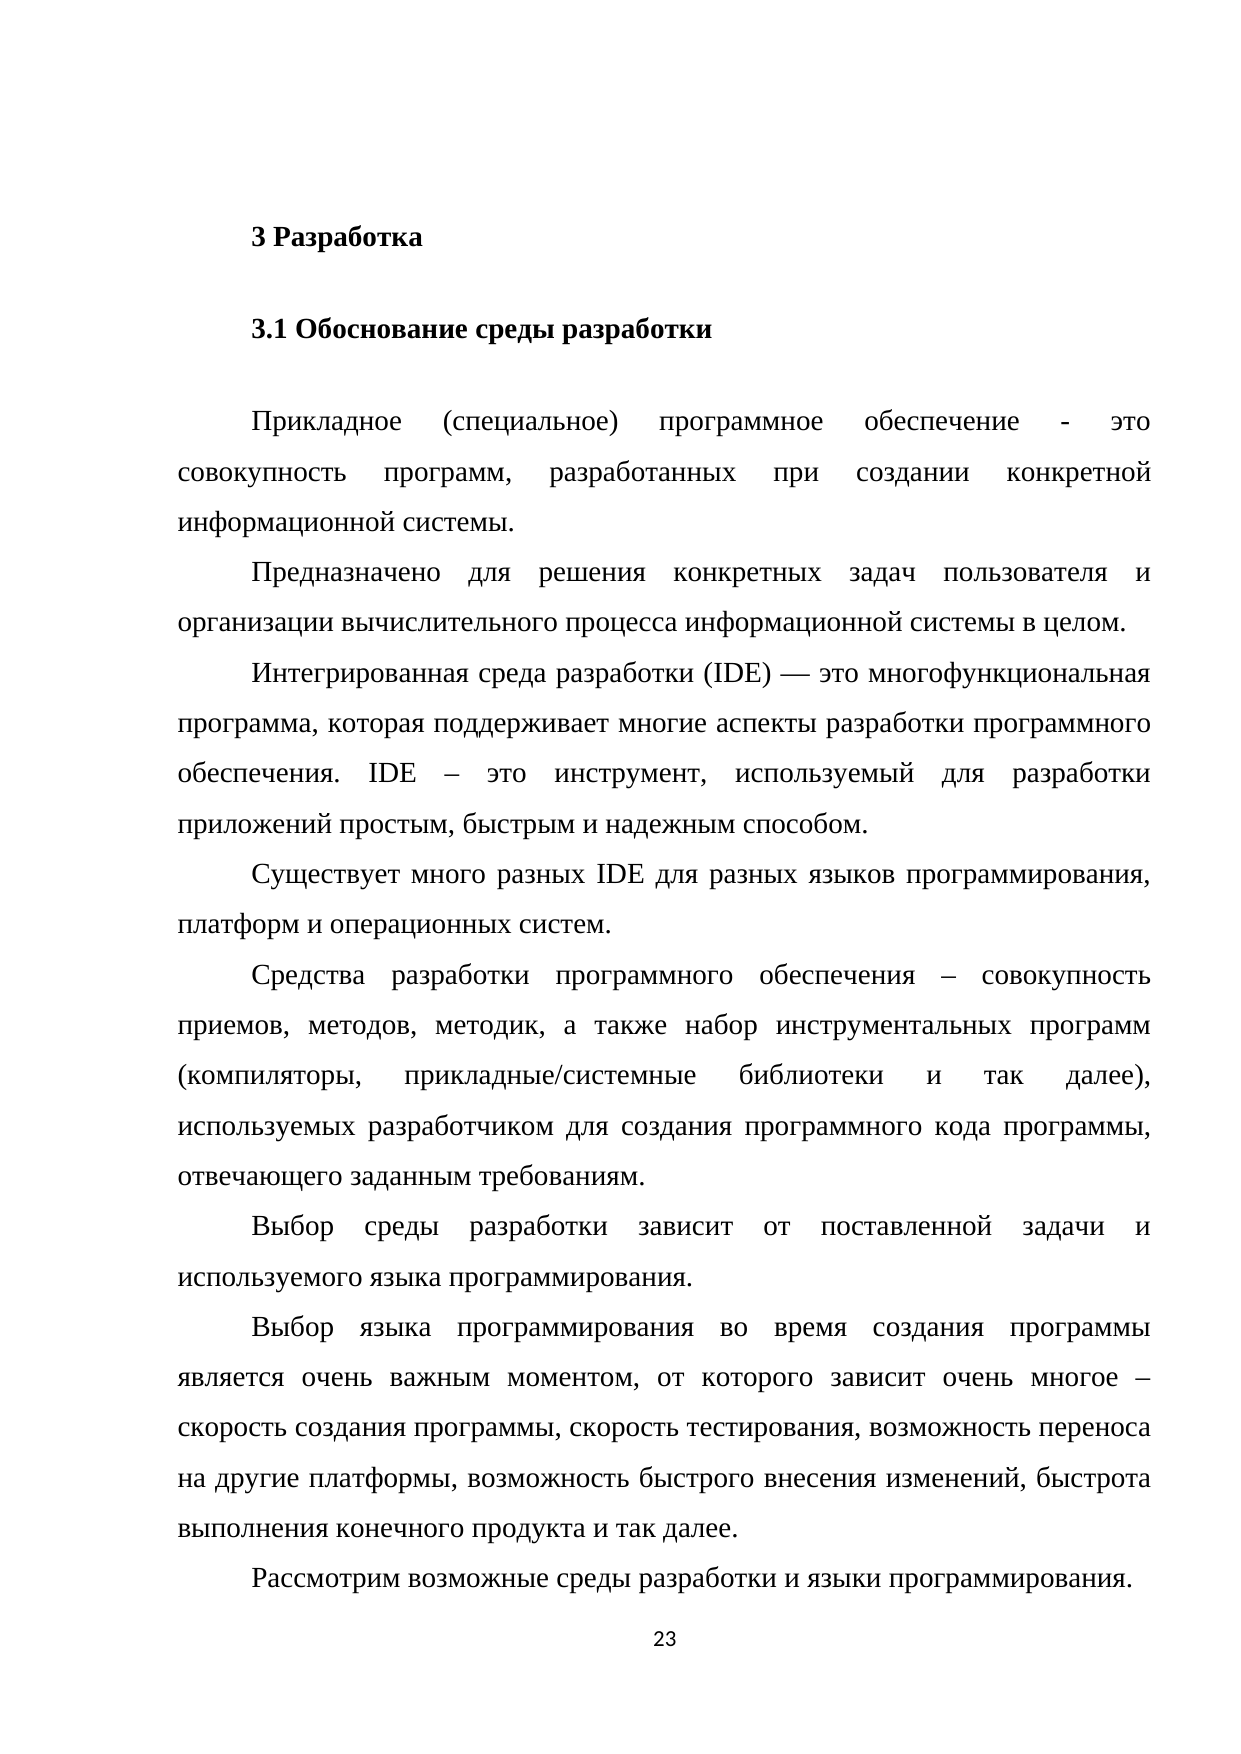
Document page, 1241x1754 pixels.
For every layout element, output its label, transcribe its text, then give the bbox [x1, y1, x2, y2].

text Существует много разных IDE для разных языков программирования, платформ и операционных систем. [177, 856, 1152, 940]
text Средства разработки программного обеспечения – совокупность приемов, методов, методик, а также набор инструментальных программ (компиляторы, прикладные/системные библиотеки и так далее), используемых разработчиком для создания программного кода программы, отвечающего заданным требованиям. [177, 957, 1152, 1192]
text Прикладное (специальное) программное обеспечение - это совокупность программ, разработанных при создании конкретной информационной системы. [177, 403, 1152, 537]
text Рассмотрим возможные среды разработки и языки программирования. [177, 1561, 1152, 1594]
text Выбор языка программирования во время создания программы является очень важным моментом, от которого зависит очень многое – скорость создания программы, скорость тестирования, возможность переноса на другие платформы, возможность быстрого внесения изменений, быстрота выполнения конечного продукта и так далее. [177, 1309, 1152, 1544]
text Выбор среды разработки зависит от поставленной задачи и используемого языка программирования. [177, 1208, 1152, 1292]
subtitle 3.1 Обоснование среды разработки [177, 311, 1152, 344]
subtitle 3 Разработка [177, 219, 1152, 252]
text Предназначено для решения конкретных задач пользователя и организации вычислительного процесса информационной системы в целом. [177, 554, 1152, 638]
text Интегрированная среда разработки (IDE) — это многофункциональная программа, которая поддерживает многие аспекты разработки программного обеспечения. IDE – это инструмент, используемый для разработки приложений простым, быстрым и надежным способом. [177, 655, 1152, 839]
